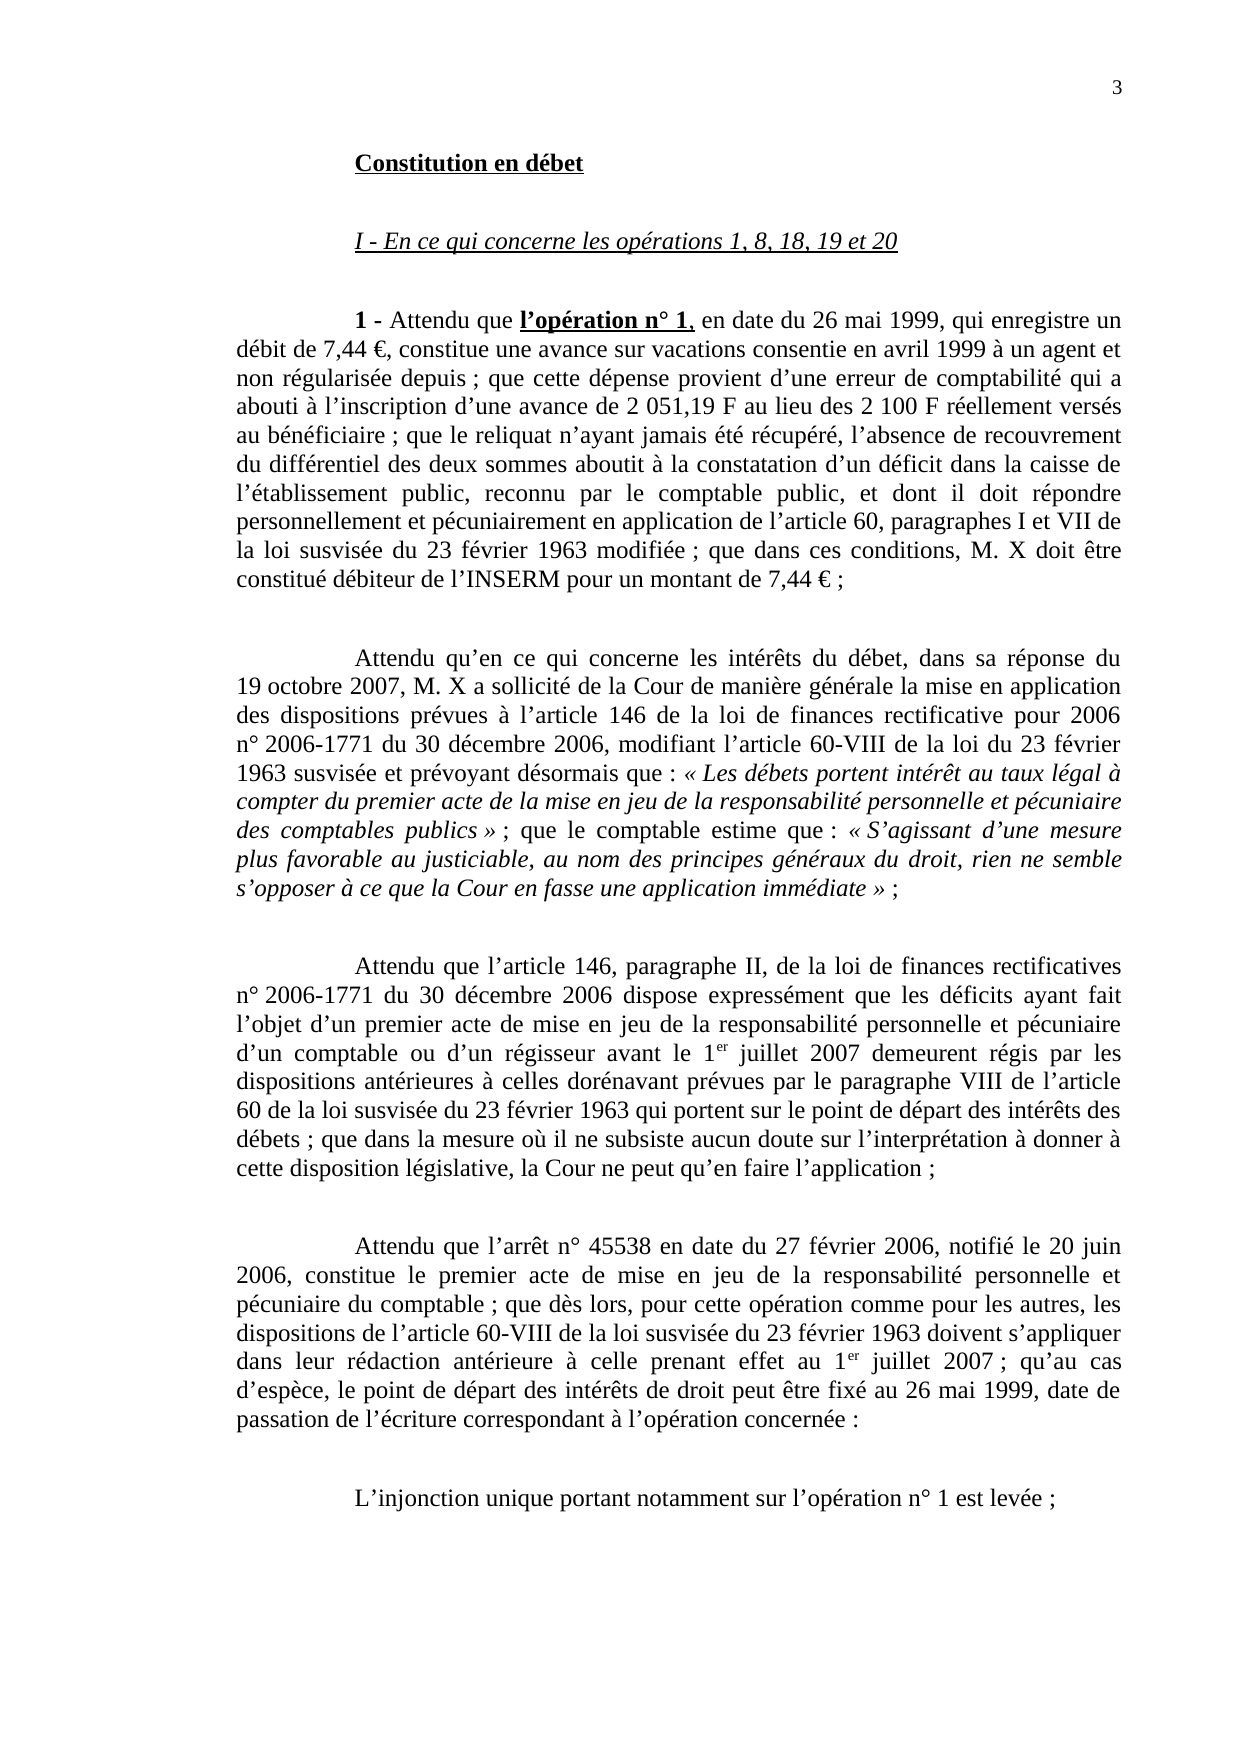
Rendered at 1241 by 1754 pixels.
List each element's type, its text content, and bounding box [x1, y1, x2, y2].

text L’injonction unique portant notamment sur l’opération n° 1 est levée ; [236, 1483, 1122, 1511]
text 1 - Attendu que l’opération n° 1, en date du 26 mai 1999, qui enregistre un débit de 7,44 €, constitue une avance sur vacations consentie en avril 1999 à un agent et non régularisée depuis ; que cette dépense provient d’une erreur de comptabilité qui a abouti à l’inscription d’une avance de 2 051,19 F au lieu des 2 100 F réellement versés au bénéficiaire ; que le reliquat n’ayant jamais été récupéré, l’absence de recouvrement du différentiel des deux sommes aboutit à la constatation d’un déficit dans la caisse de l’établissement public, reconnu par le comptable public, et dont il doit répondre personnellement et pécuniairement en application de l’article 60, paragraphes I et VII de la loi susvisée du 23 février 1963 modifiée ; que dans ces conditions, M. X doit être constitué débiteur de l’INSERM pour un montant de 7,44 € ; [236, 305, 1122, 593]
text Attendu que l’arrêt n° 45538 en date du 27 février 2006, notifié le 20 juin 2006, constitue le premier acte de mise en jeu de la responsabilité personnelle et pécuniaire du comptable ; que dès lors, pour cette opération comme pour les autres, les dispositions de l’article 60-VIII de la loi susvisée du 23 février 1963 doivent s’appliquer dans leur rédaction antérieure à celle prenant effet au 1er juillet 2007 ; qu’au cas d’espèce, le point de départ des intérêts de droit peut être fixé au 26 mai 1999, date de passation de l’écriture correspondant à l’opération concernée : [236, 1231, 1122, 1433]
text I - En ce qui concerne les opérations 1, 8, 18, 19 et 20 [236, 226, 1122, 255]
text Constitution en débet [236, 148, 1122, 176]
text Attendu qu’en ce qui concerne les intérêts du débet, dans sa réponse du 19 octobre 2007, M. X a sollicité de la Cour de manière générale la mise en application des dispositions prévues à l’article 146 de la loi de finances rectificative pour 2006 n° 2006-1771 du 30 décembre 2006, modifiant l’article 60-VIII de la loi du 23 février 1963 susvisée et prévoyant désormais que : « Les débets portent intérêt au taux légal à compter du premier acte de la mise en jeu de la responsabilité personnelle et pécuniaire des comptables publics » ; que le comptable estime que : « S’agissant d’une mesure plus favorable au justiciable, au nom des principes généraux du droit, rien ne semble s’opposer à ce que la Cour en fasse une application immédiate » ; [236, 643, 1122, 901]
text Attendu que l’article 146, paragraphe II, de la loi de finances rectificatives n° 2006-1771 du 30 décembre 2006 dispose expressément que les déficits ayant fait l’objet d’un premier acte de mise en jeu de la responsabilité personnelle et pécuniaire d’un comptable ou d’un régisseur avant le 1er juillet 2007 demeurent régis par les dispositions antérieures à celles dorénavant prévues par le paragraphe VIII de l’article 60 de la loi susvisée du 23 février 1963 qui portent sur le point de départ des intérêts des débets ; que dans la mesure où il ne subsiste aucun doute sur l’interprétation à donner à cette disposition législative, la Cour ne peut qu’en faire l’application ; [236, 951, 1122, 1181]
